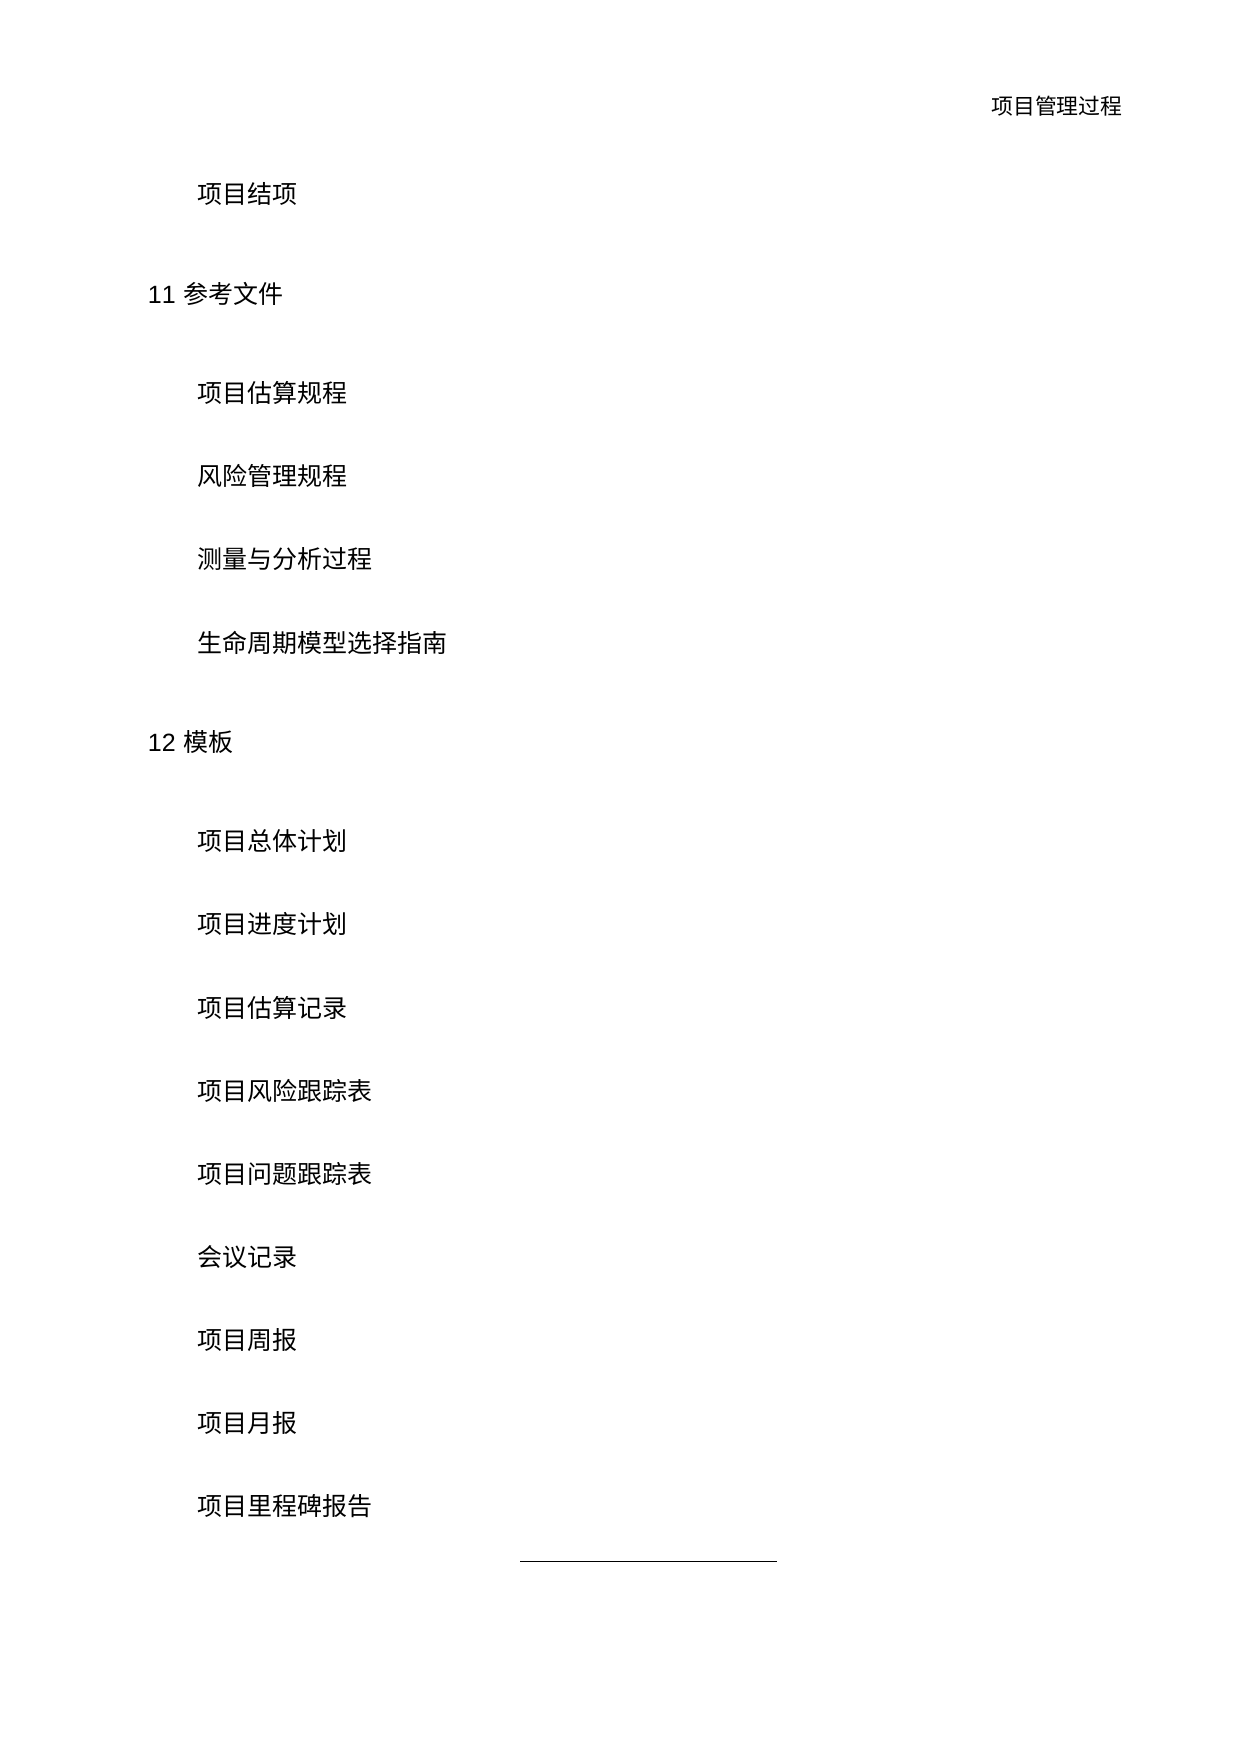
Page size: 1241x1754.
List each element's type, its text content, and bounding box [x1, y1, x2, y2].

text 参考文件 [148, 260, 1122, 325]
text 项目月报 [148, 1389, 1122, 1454]
text 项目周报 [148, 1306, 1122, 1371]
text 模板 [148, 708, 1122, 773]
text 项目总体计划 [148, 807, 1122, 872]
text 项目风险跟踪表 [148, 1057, 1122, 1122]
text 项目结项 [148, 161, 1122, 226]
text 项目里程碑报告 [148, 1472, 1122, 1537]
text 会议记录 [148, 1223, 1122, 1288]
text 项目问题跟踪表 [148, 1140, 1122, 1205]
text 风险管理规程 [148, 442, 1122, 507]
text 生命周期模型选择指南 [148, 609, 1122, 674]
text 项目估算记录 [148, 974, 1122, 1039]
text 测量与分析过程 [148, 526, 1122, 591]
text 项目估算规程 [148, 359, 1122, 424]
text 项目进度计划 [148, 891, 1122, 956]
